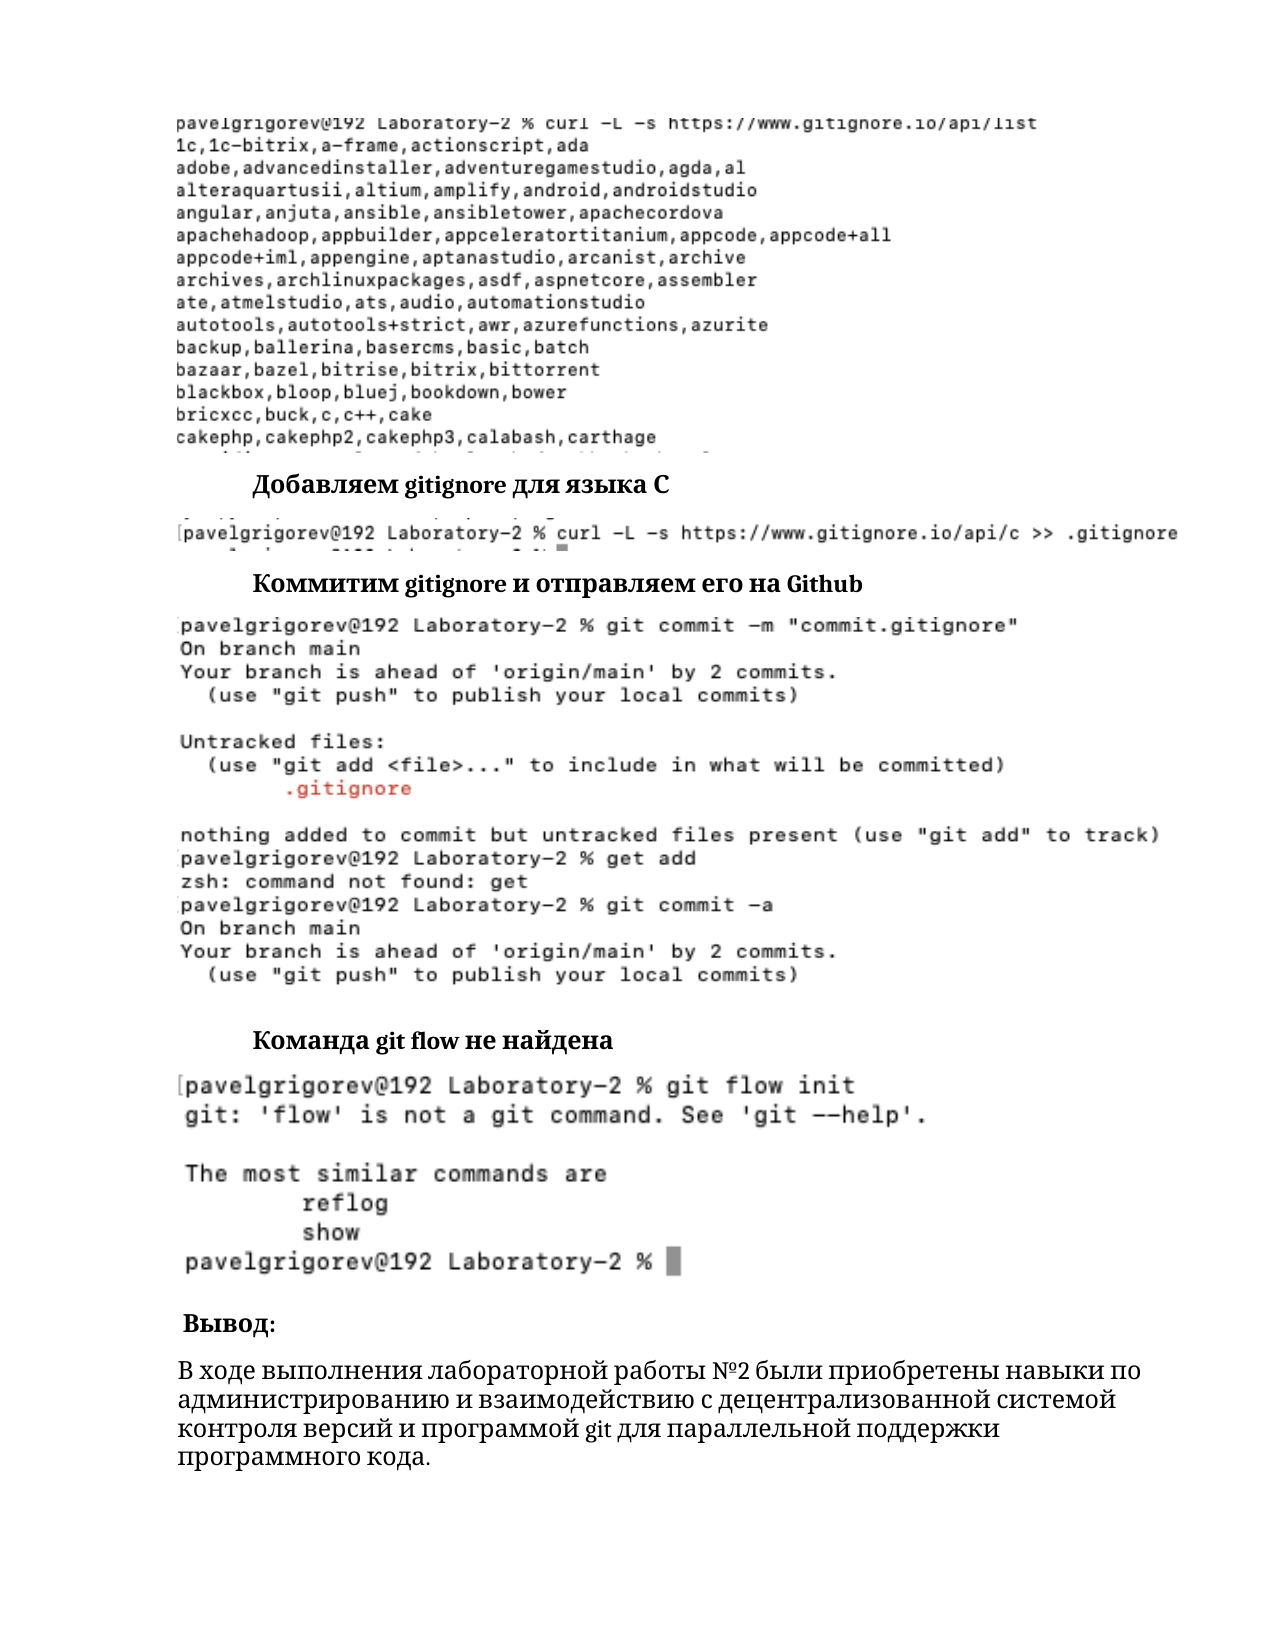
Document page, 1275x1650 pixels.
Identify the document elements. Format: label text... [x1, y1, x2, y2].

picture [177, 617, 1186, 1008]
text В ходе выполнения лабораторной работы №2 были приобретены навыки по администрированию и взаимодействию с децентрализованной системой контроля версий и программой git для параллельной поддержки программного кода. [177, 1357, 1186, 1472]
picture [177, 118, 1187, 453]
picture [177, 518, 1187, 551]
text Вывод: [177, 1309, 1186, 1338]
text Добавляем gitignore для языка С [177, 471, 1186, 500]
picture [177, 1074, 942, 1291]
text Команда git flow не найдена [177, 1027, 1186, 1055]
text Коммитим gitignore и отправляем его на Github [177, 570, 1186, 598]
